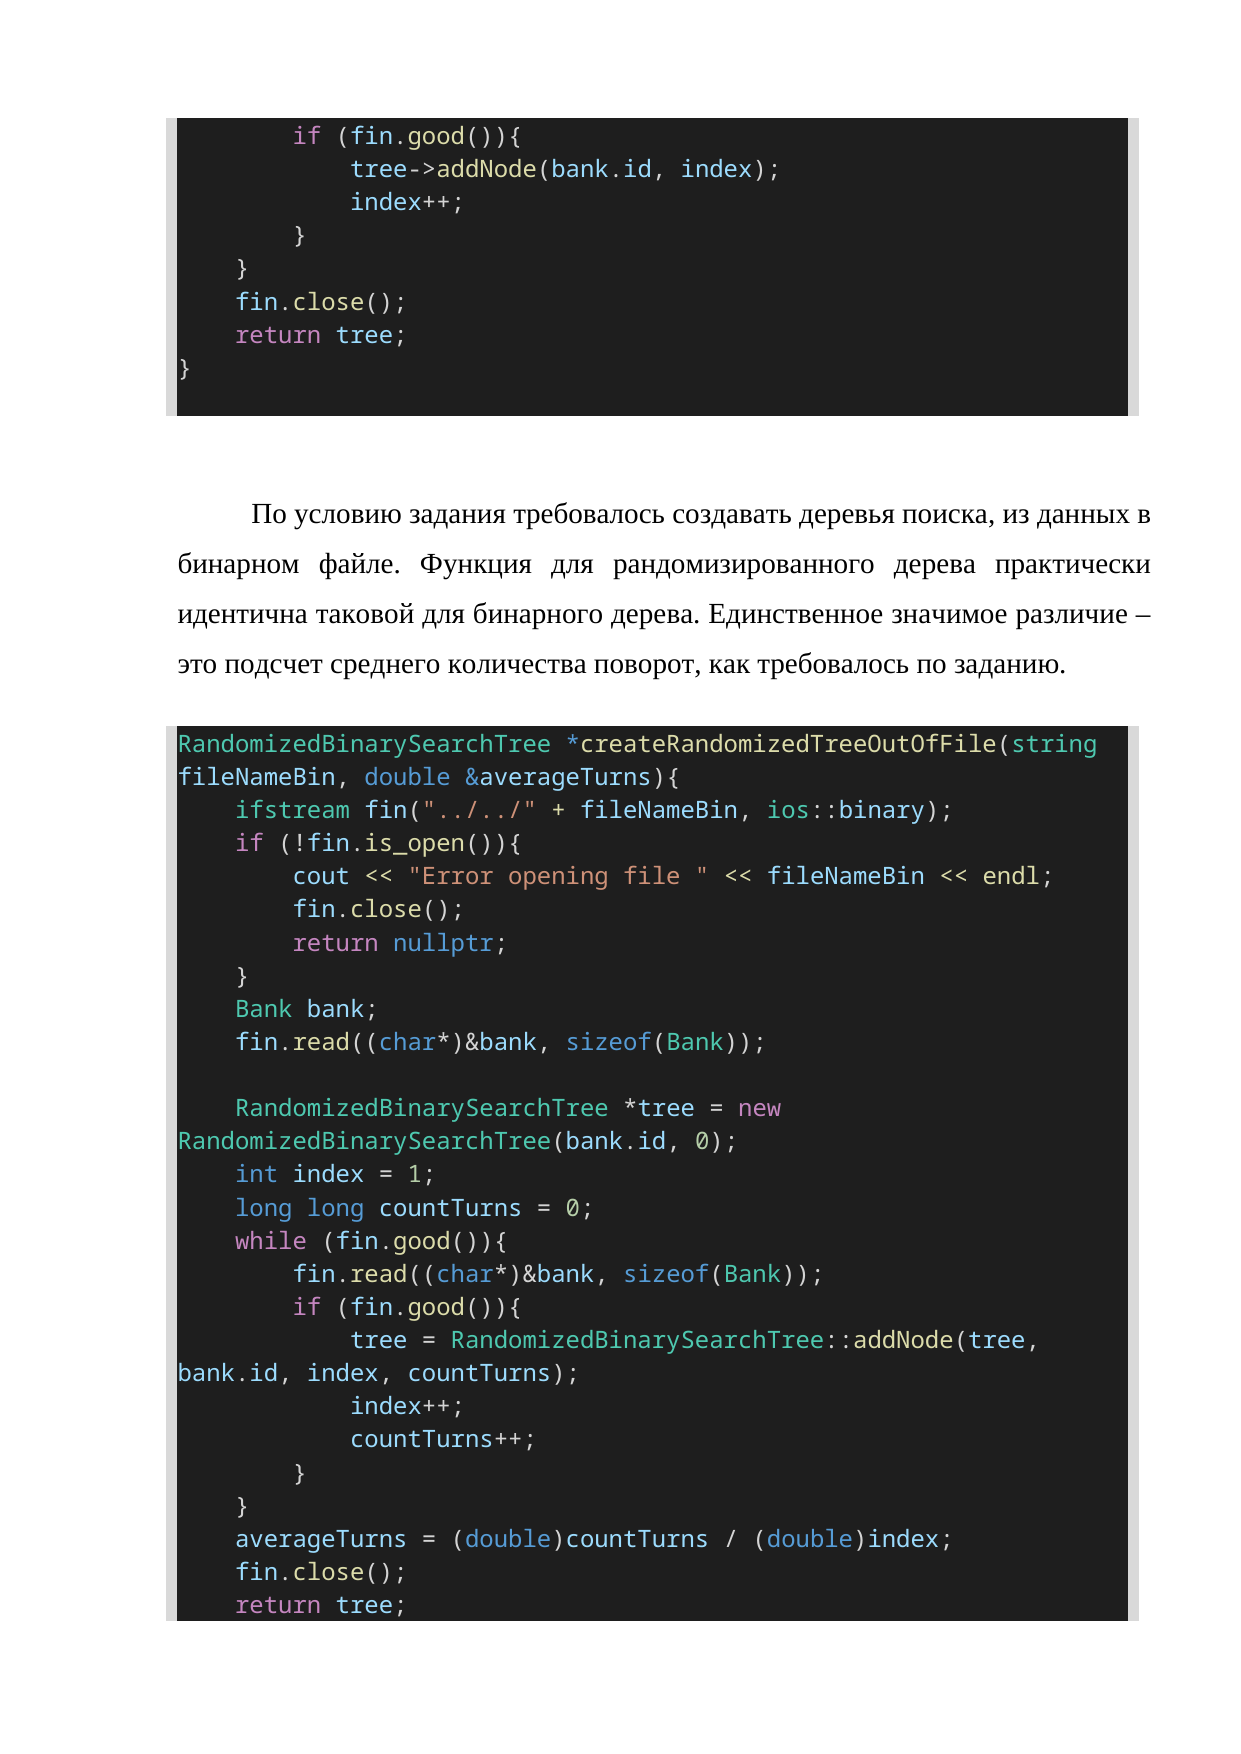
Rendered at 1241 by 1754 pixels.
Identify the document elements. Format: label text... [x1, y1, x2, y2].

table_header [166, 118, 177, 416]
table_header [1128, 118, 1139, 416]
text По условию задания требовалось создавать деревья поиска, из данных в бинарном файле. Функция для рандомизированного дерева практически идентична таковой для бинарного дерева. Единственное значимое различие – это подсчет среднего количества поворот, как требовалось по заданию. [177, 496, 1152, 680]
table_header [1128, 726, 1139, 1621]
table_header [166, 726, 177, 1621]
